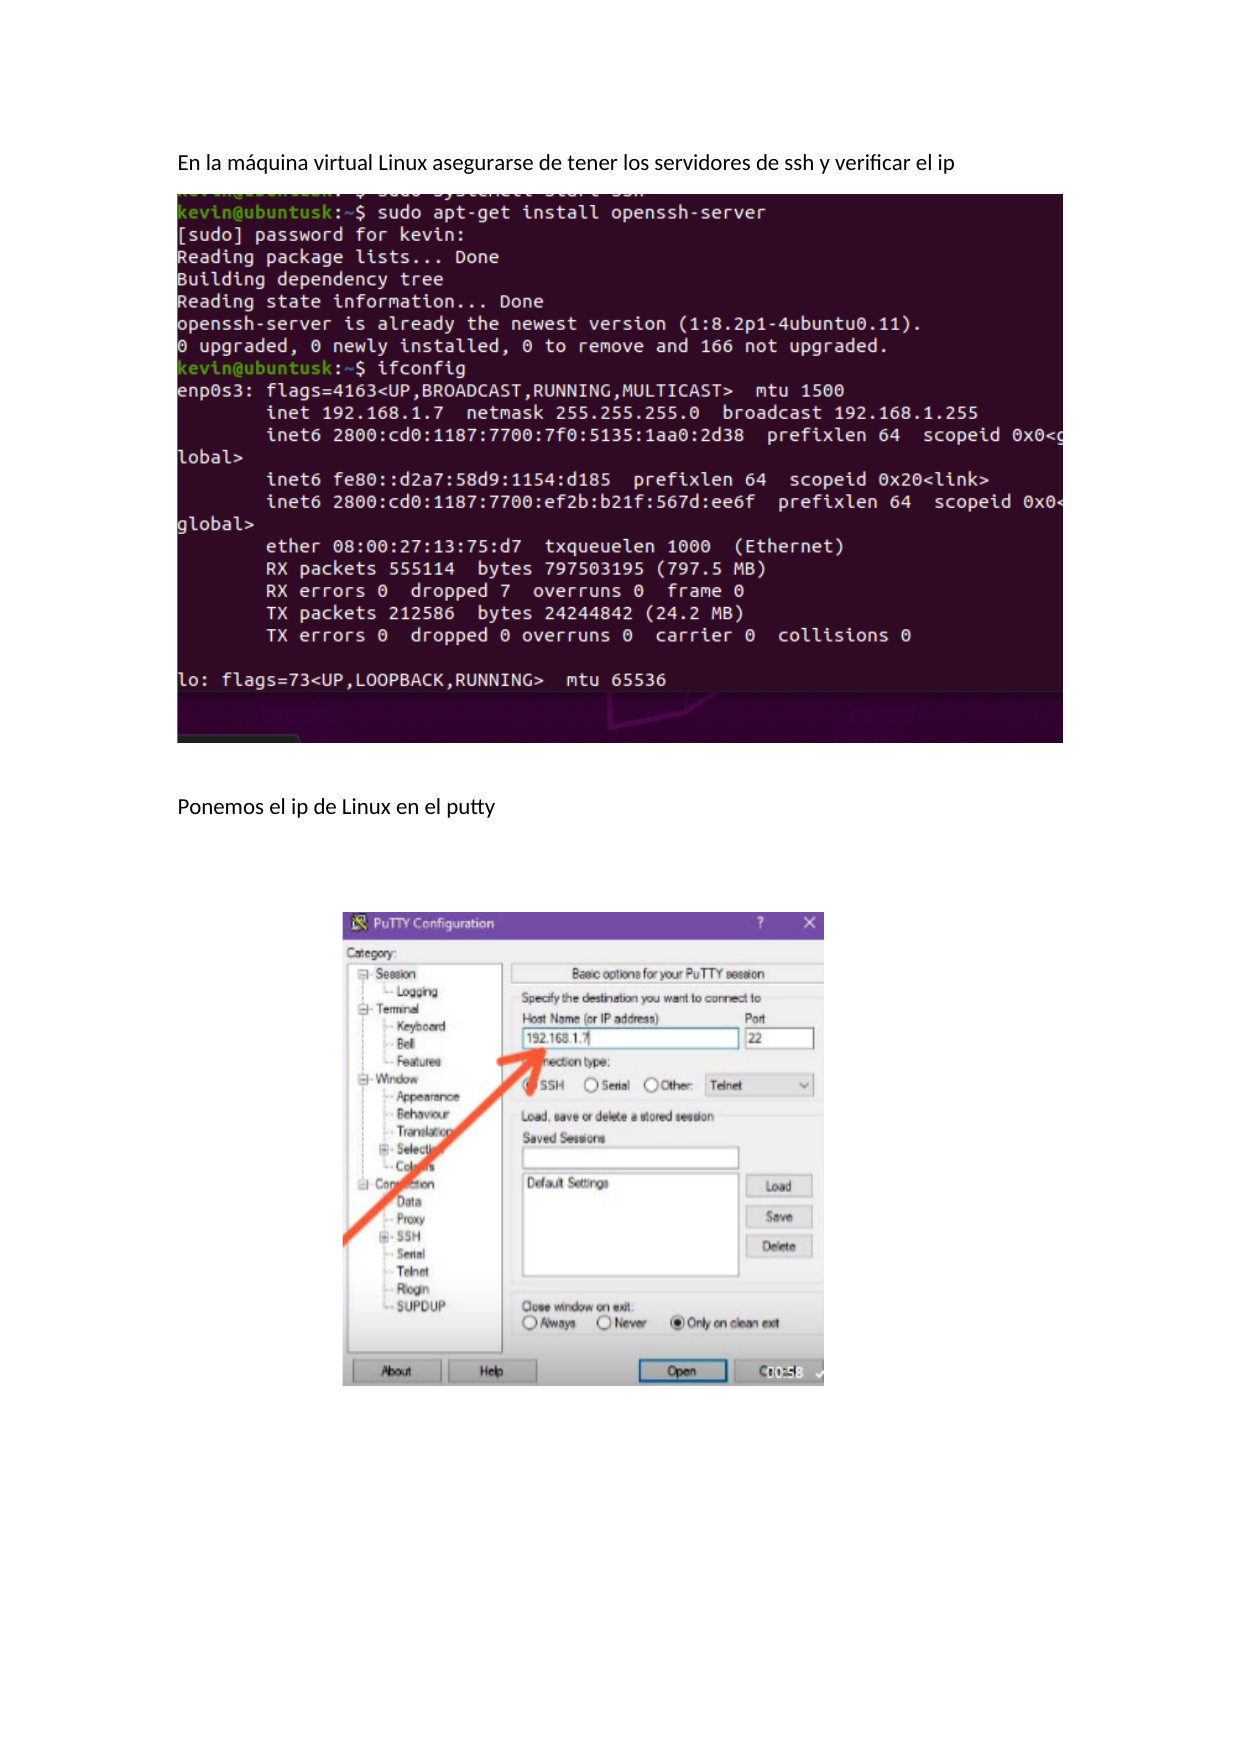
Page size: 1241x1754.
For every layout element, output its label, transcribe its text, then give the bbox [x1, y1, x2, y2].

picture [342, 912, 824, 1386]
text Ponemos el ip de Linux en el putty [177, 792, 1063, 820]
text En la máquina virtual Linux asegurarse de tener los servidores de ssh y verificar el ip [177, 148, 1063, 176]
picture [177, 194, 1063, 743]
